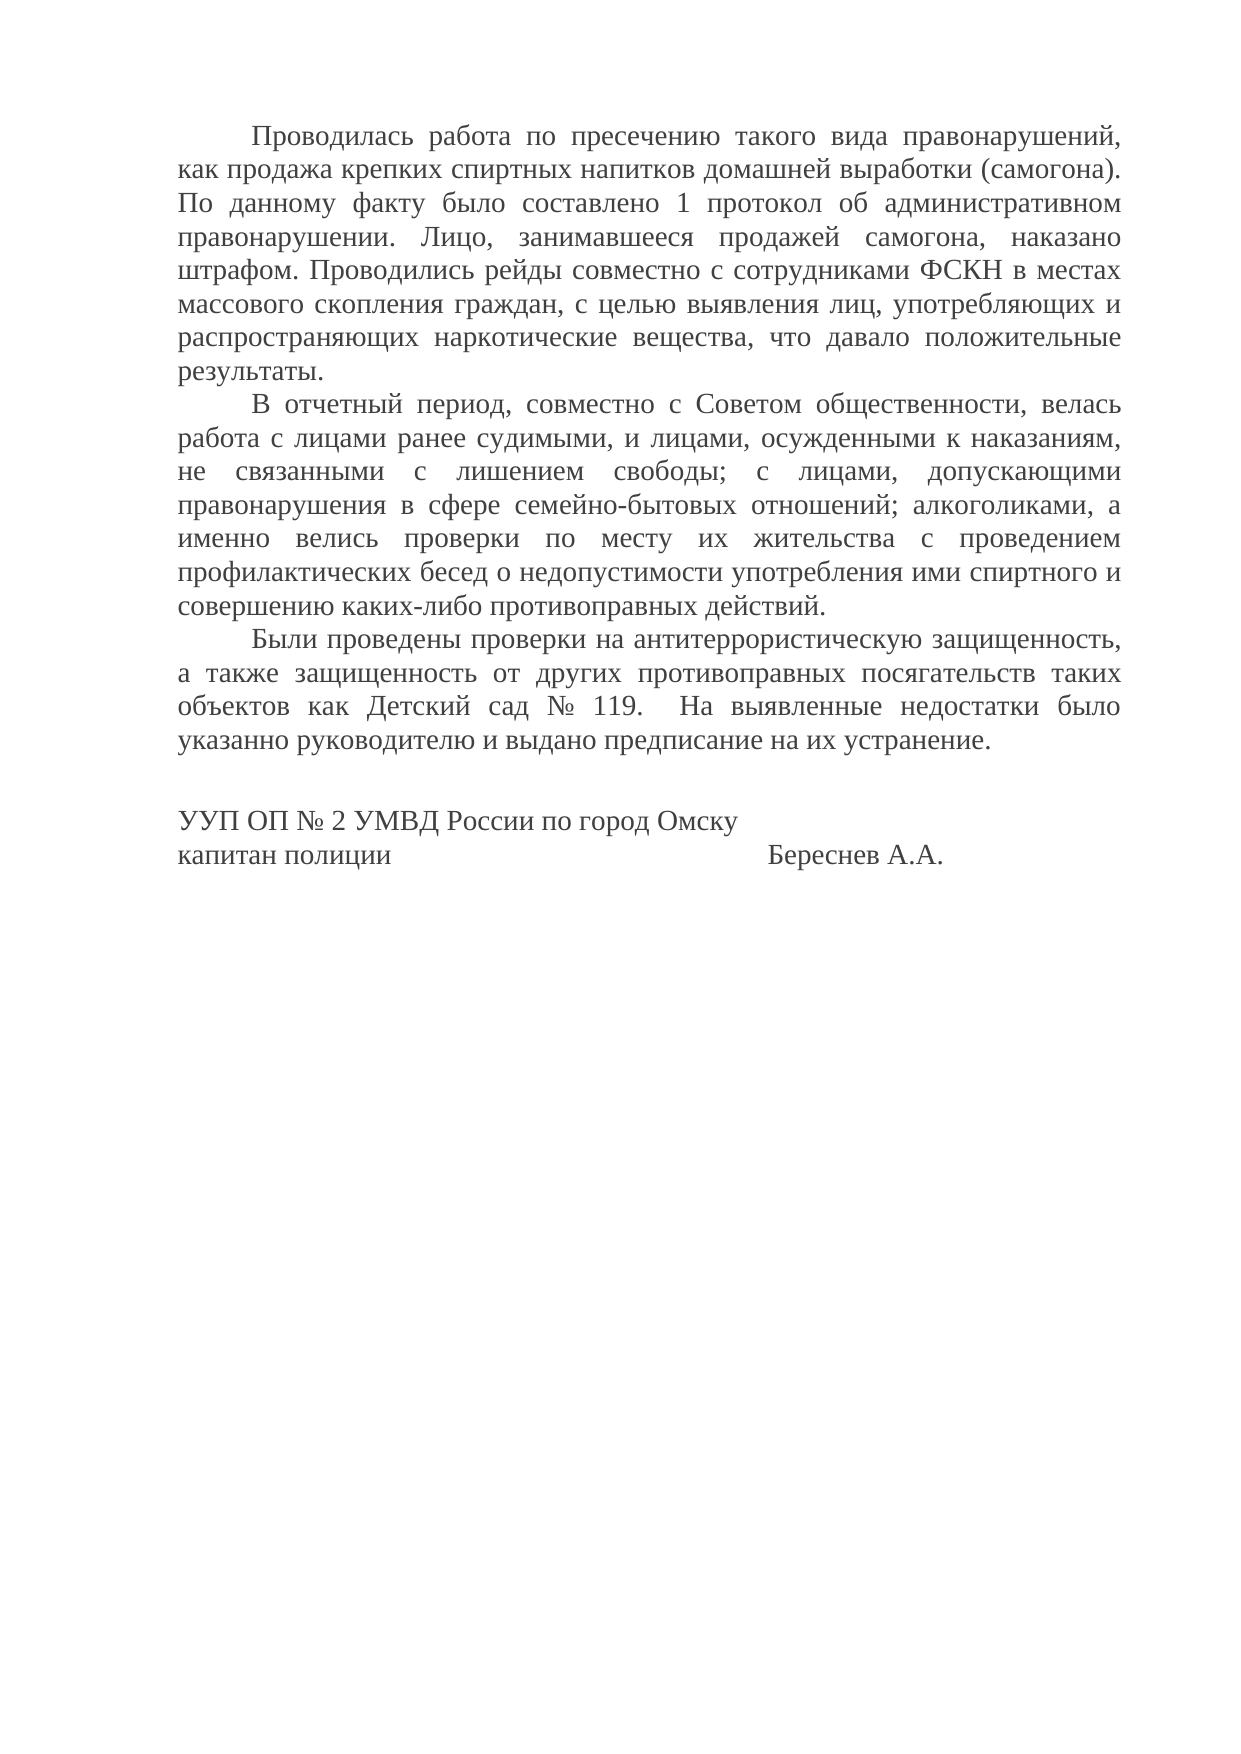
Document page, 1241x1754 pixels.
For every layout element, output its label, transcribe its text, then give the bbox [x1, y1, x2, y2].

text В отчетный период, совместно с Советом общественности, велась работа с лицами ранее судимыми, и лицами, осужденными к наказаниям, не связанными с лишением свободы; с лицами, допускающими правонарушения в сфере семейно-бытовых отношений; алкоголиками, а именно велись проверки по месту их жительства с проведением профилактических бесед о недопустимости употребления ими спиртного и совершению каких-либо противоправных действий. [177, 386, 1122, 621]
text УУП ОП № 2 УМВД России по город Омску [177, 803, 1122, 837]
text Проводилась работа по пресечению такого вида правонарушений, как продажа крепких спиртных напитков домашней выработки (самогона). По данному факту было составлено 1 протокол об административном правонарушении. Лицо, занимавшееся продажей самогона, наказано штрафом. Проводились рейды совместно с сотрудниками ФСКН в местах массового скопления граждан, с целью выявления лиц, употребляющих и распространяющих наркотические вещества, что давало положительные результаты. [177, 118, 1122, 386]
text капитан полиции Береснев А.А. [177, 837, 1122, 871]
text Были проведены проверки на антитеррористическую защищенность, а также защищенность от других противоправных посягательств таких объектов как Детский сад № 119. На выявленные недостатки было указанно руководителю и выдано предписание на их устранение. [177, 621, 1122, 755]
